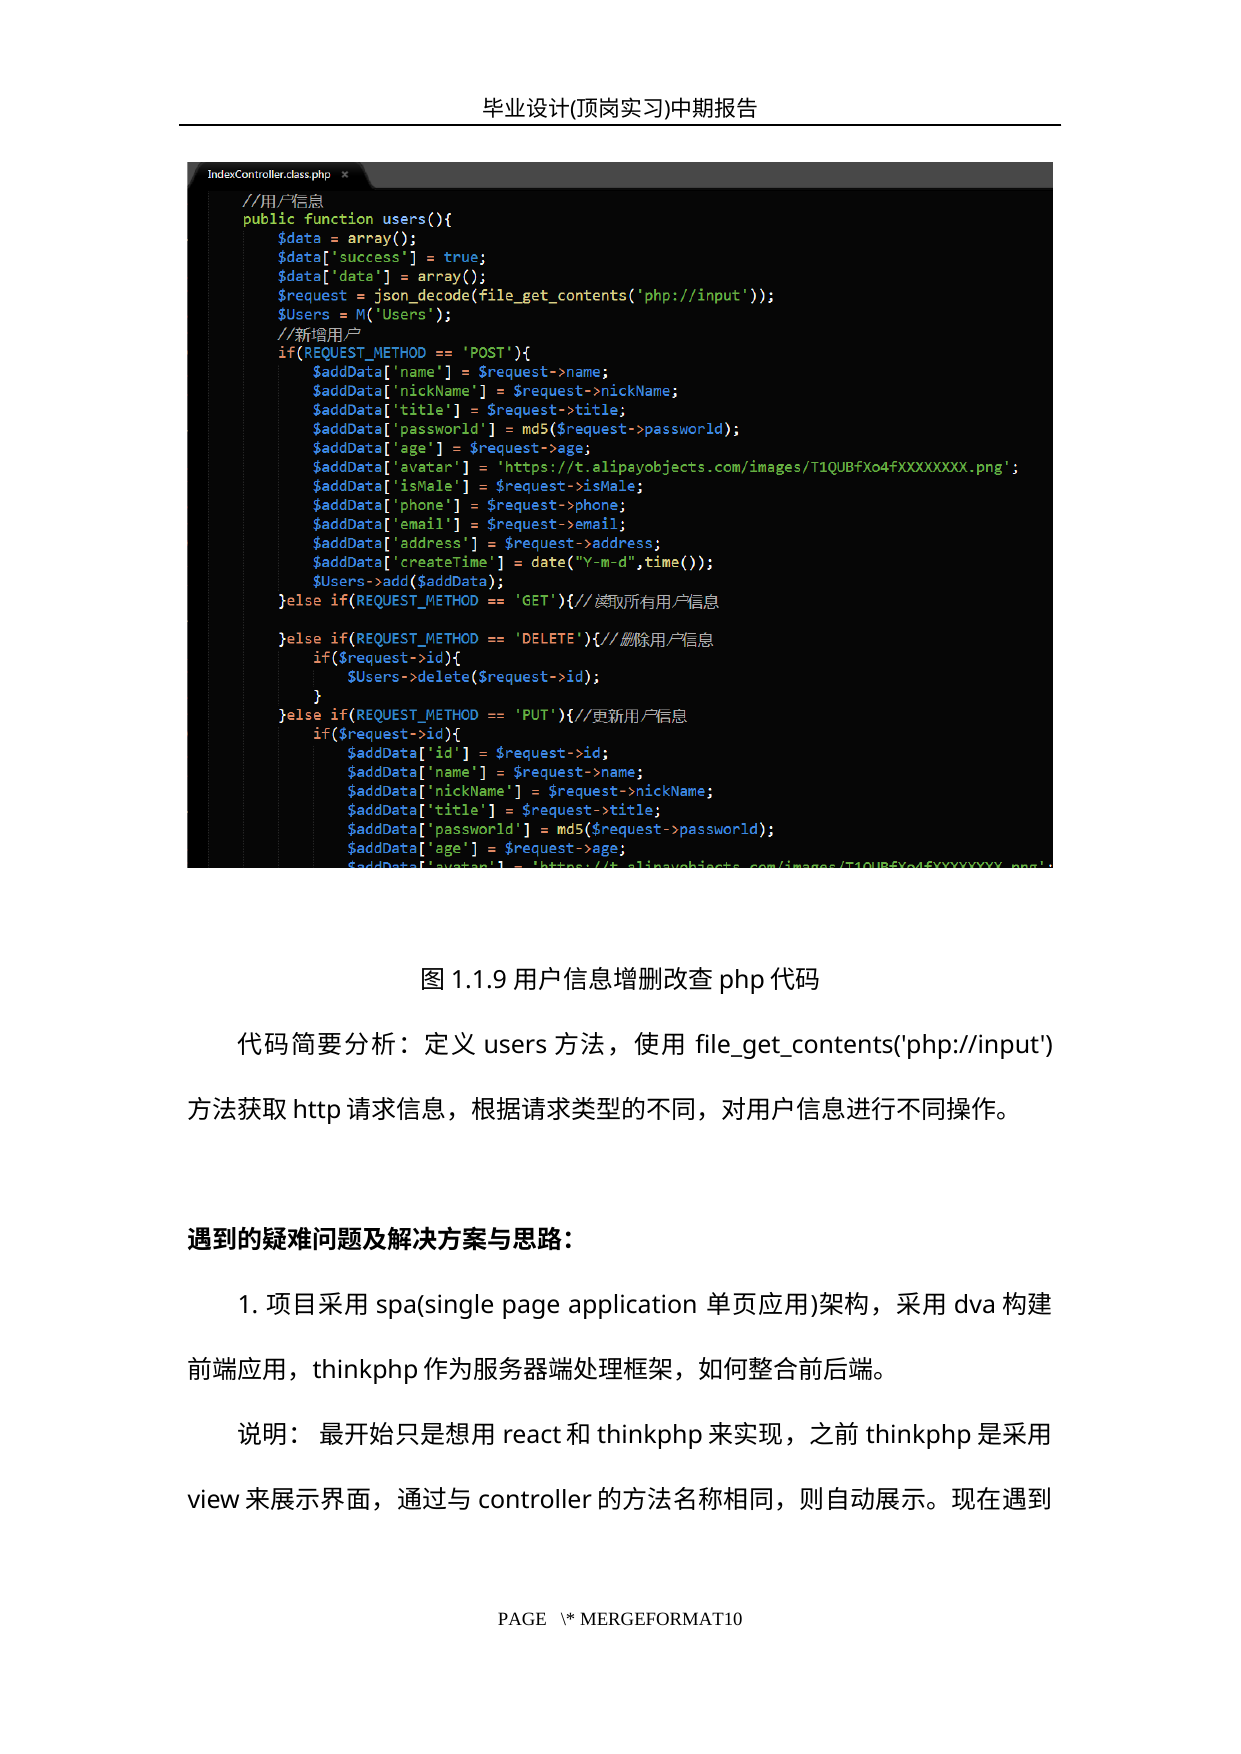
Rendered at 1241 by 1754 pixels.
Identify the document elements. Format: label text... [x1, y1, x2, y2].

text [187, 1400, 1053, 1530]
text 图1.1.9 用户信息增删改查php代码 [187, 945, 1053, 1010]
text 1. 项目采用spa(single page application 单页应用)架构，采用dva构建前端应用，thinkphp作为服务器端处理框架，如何整合前后端。 [187, 1270, 1053, 1400]
text 遇到的疑难问题及解决方案与思路： [187, 1205, 1053, 1270]
picture [187, 162, 1053, 868]
text 代码简要分析：定义users方法，使用 file_get_contents('php://input') 方法获取http请求信息，根据请求类型的不同，对用户信息进行不同操作。 [187, 1010, 1053, 1140]
